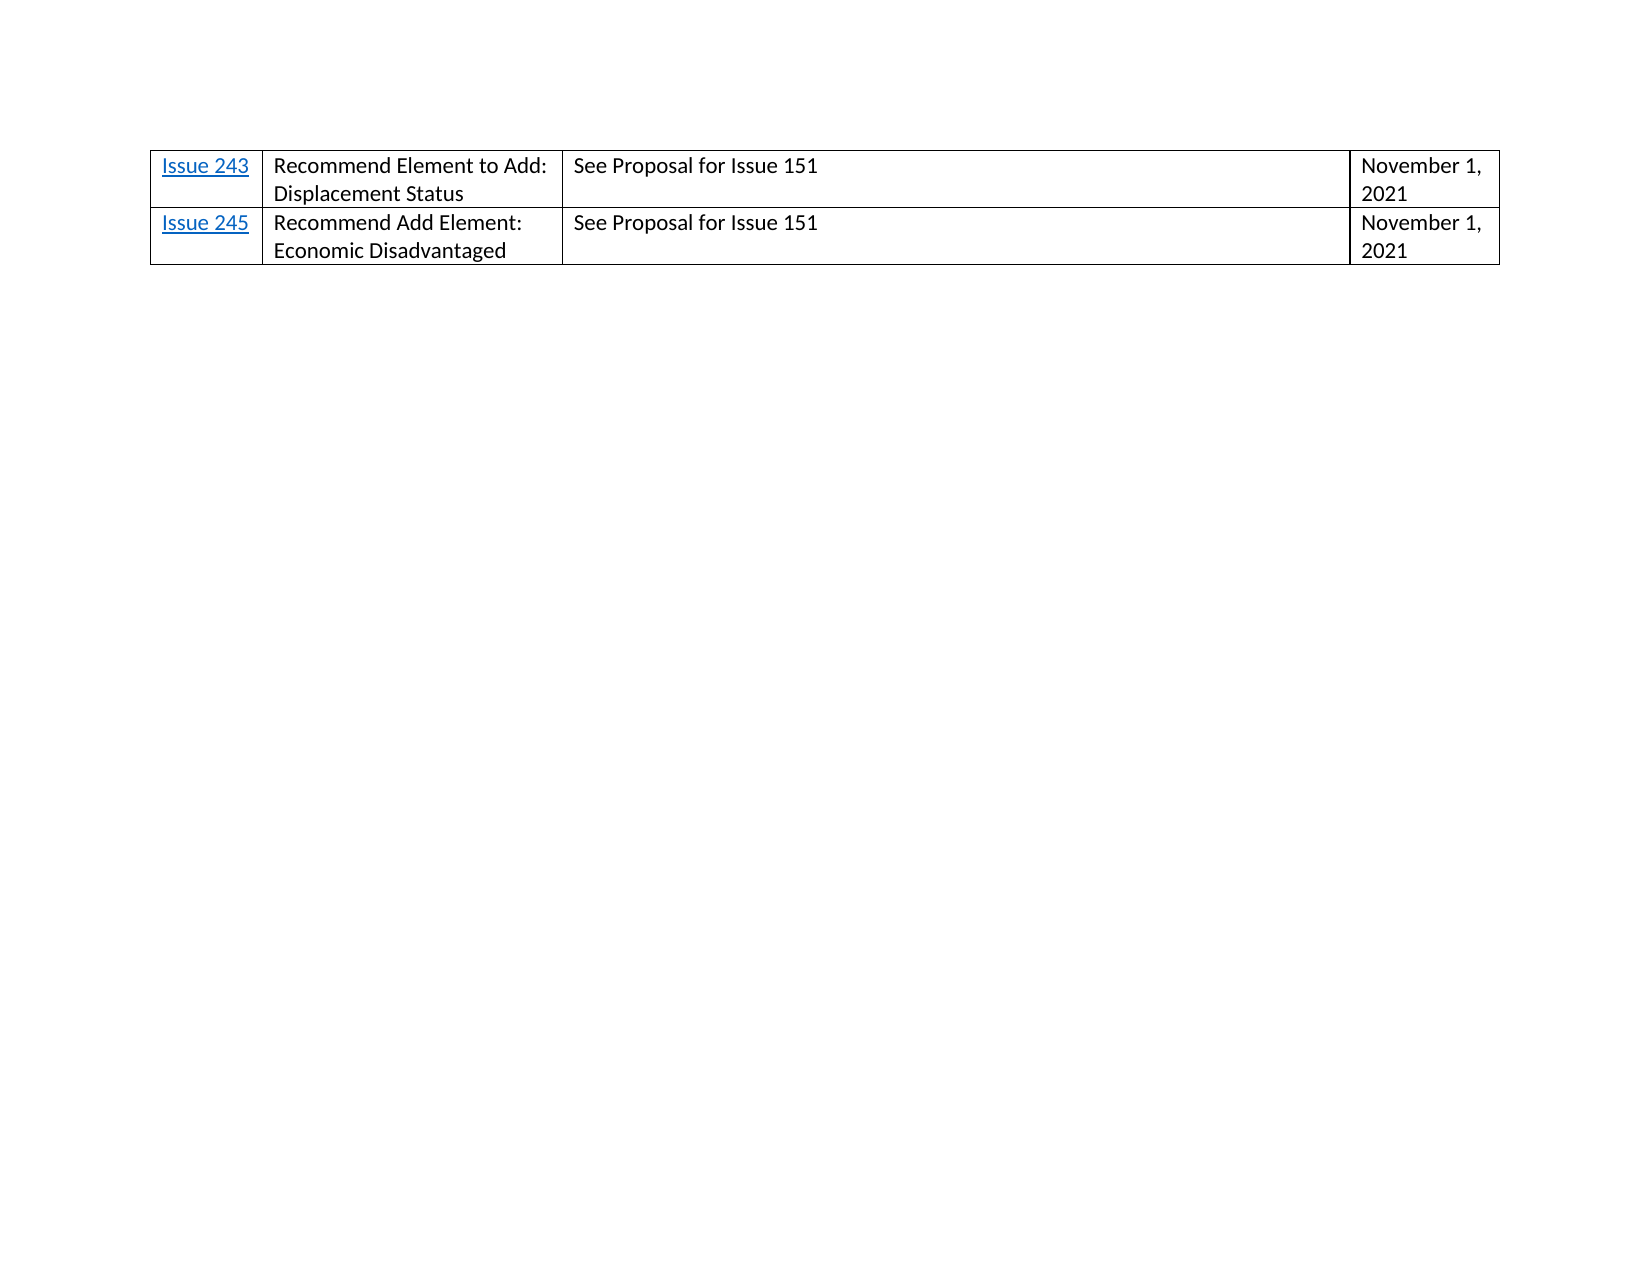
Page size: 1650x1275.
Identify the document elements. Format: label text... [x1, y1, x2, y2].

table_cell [563, 151, 1349, 207]
table_cell Issue 245 [151, 208, 262, 264]
table_cell Issue 243 [151, 151, 262, 207]
table_cell Recommend Add Element: Economic Disadvantaged [263, 208, 562, 264]
table_cell See Proposal for Issue 151 [563, 208, 1349, 264]
table_cell November 1, 2021 [1351, 208, 1499, 264]
table_cell November 1, 2021 [1351, 151, 1499, 207]
table_cell Recommend Element to Add: Displacement Status [263, 151, 562, 207]
